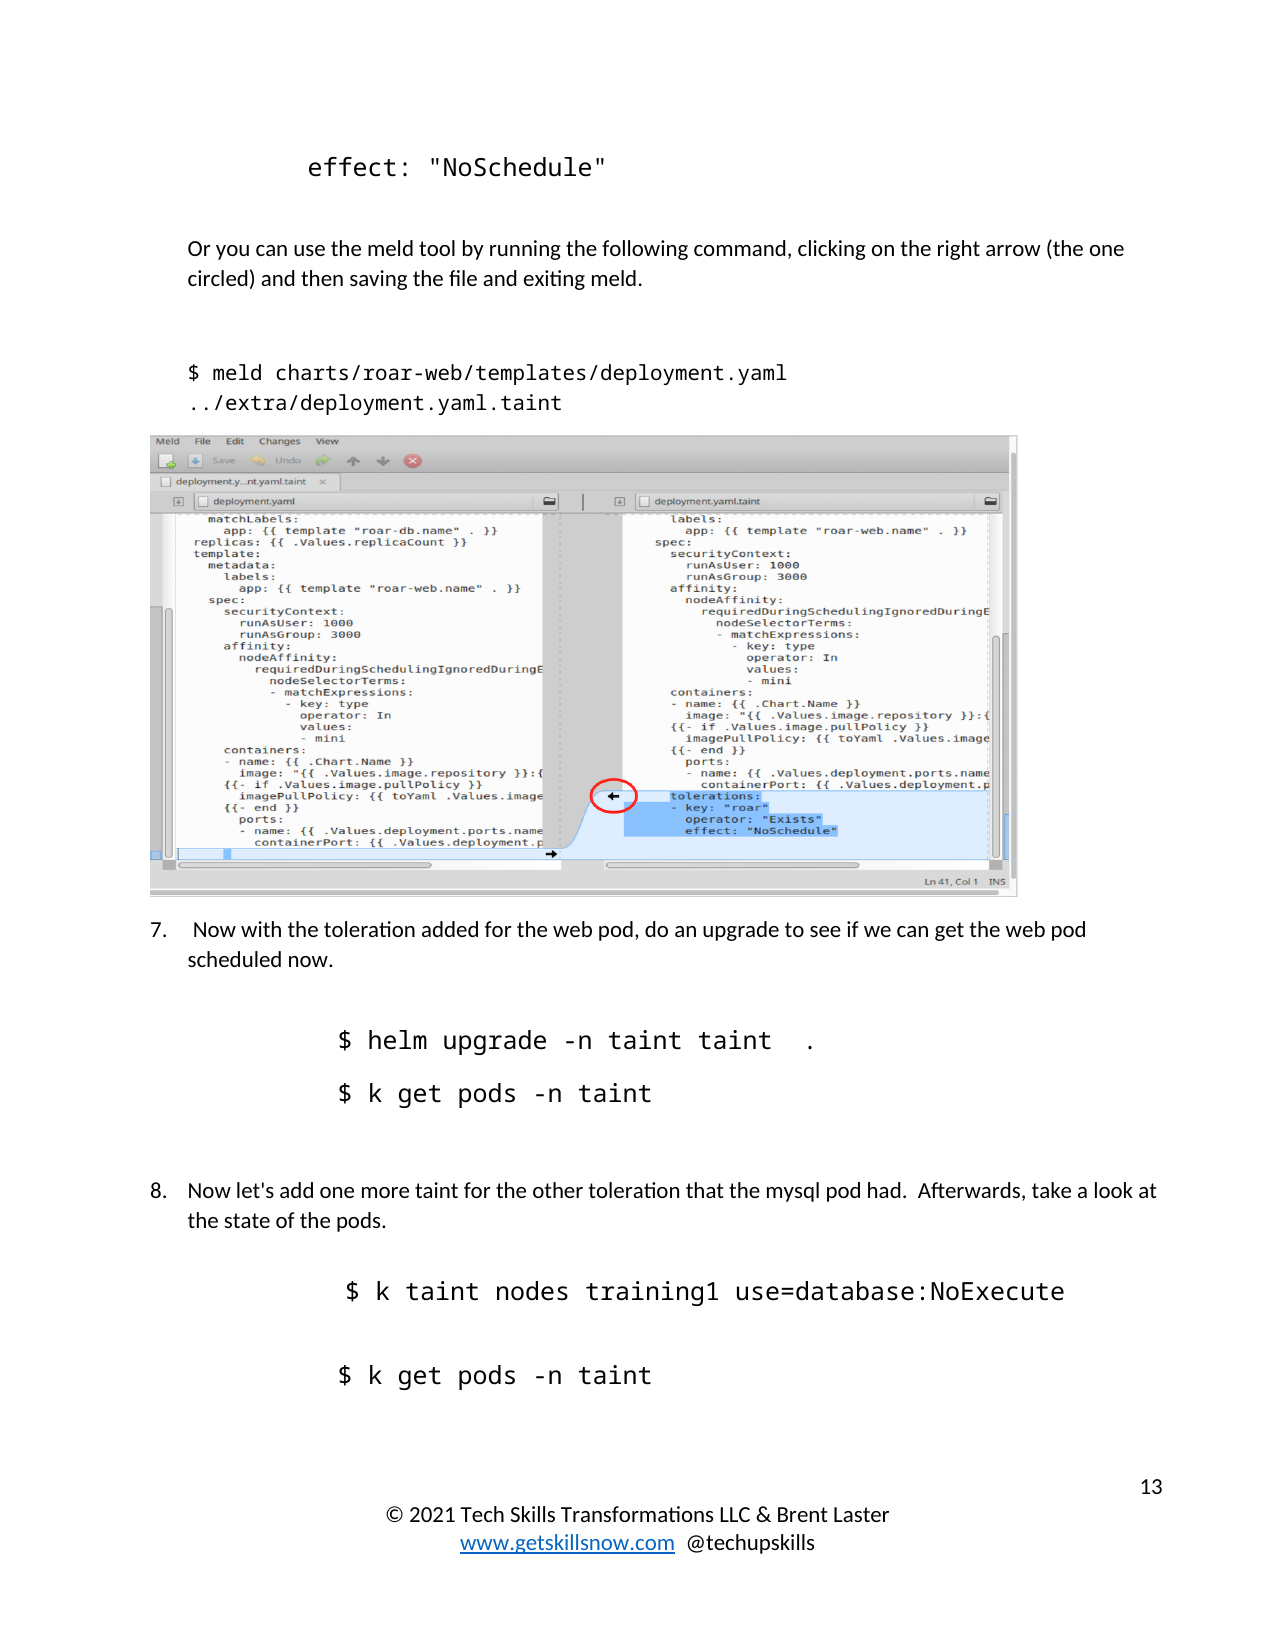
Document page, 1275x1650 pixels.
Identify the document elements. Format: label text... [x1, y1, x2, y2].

text effect: "NoSchedule" [187, 150, 1162, 184]
text Or you can use the meld tool by running the following command, clicking on the right arrow (the one circled) and then saving the file and exiting meld. [187, 234, 1162, 292]
text $ meld charts/roar-web/templates/deployment.yaml ../extra/deployment.yaml.taint [187, 358, 1162, 417]
text $ helm upgrade -n taint taint . [337, 1023, 1162, 1057]
list Now let's add one more taint for the other toleration that the mysql pod had. Afterwards, take a look at the state of the pods. [150, 1176, 1162, 1235]
text $ k get pods -n taint [337, 1076, 1162, 1110]
text $ k get pods -n taint [337, 1357, 1162, 1391]
list Now with the toleration added for the web pod, do an upgrade to see if we can get the web pod scheduled now. [150, 915, 1162, 974]
list $ k taint nodes training1 use=database:NoExecute [262, 1274, 1162, 1308]
picture [150, 435, 1018, 897]
